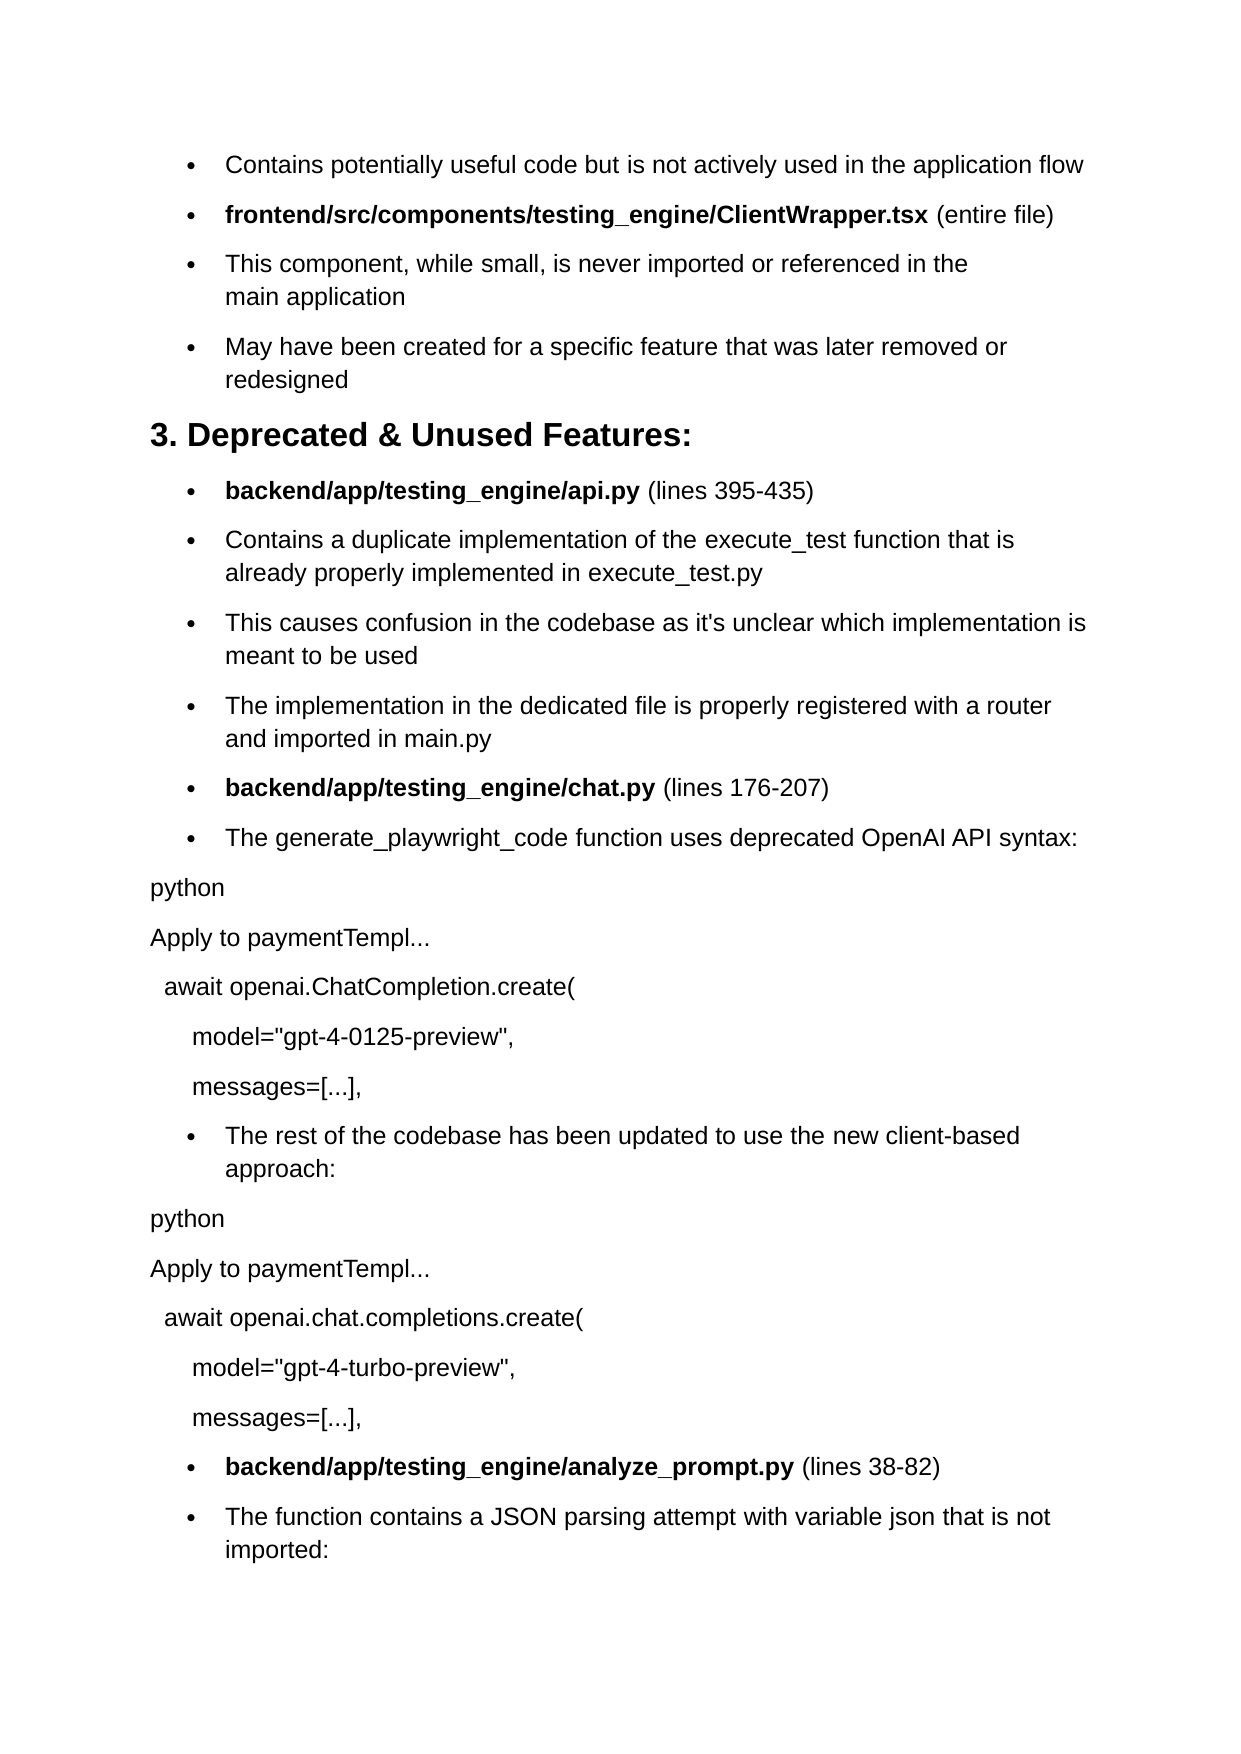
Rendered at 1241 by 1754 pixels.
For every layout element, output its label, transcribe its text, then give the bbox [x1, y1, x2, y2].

text 3. Deprecated & Unused Features: [150, 415, 1090, 453]
list The function contains a JSON parsing attempt with variable json that is not imported: [187, 1502, 1090, 1564]
text model="gpt-4-turbo-preview", [150, 1353, 1090, 1382]
text model="gpt-4-0125-preview", [150, 1022, 1090, 1051]
text messages=[...], [150, 1072, 1090, 1100]
list backend/app/testing_engine/chat.py (lines 176-207) [187, 773, 1090, 802]
list This component, while small, is never imported or referenced in the main application [187, 249, 1090, 311]
list May have been created for a specific feature that was later removed or redesigned [187, 332, 1090, 394]
list backend/app/testing_engine/analyze_prompt.py (lines 38-82) [187, 1452, 1090, 1481]
list The implementation in the dedicated file is properly registered with a router and imported in main.py [187, 691, 1090, 752]
text Apply to paymentTempl... [150, 922, 1090, 951]
text messages=[...], [150, 1403, 1090, 1431]
list The generate_playwright_code function uses deprecated OpenAI API syntax: [187, 823, 1090, 852]
list This causes confusion in the codebase as it's unclear which implementation is meant to be used [187, 608, 1090, 670]
list Contains a duplicate implementation of the execute_test function that is already properly implemented in execute_test.py [187, 525, 1090, 587]
text await openai.ChatCompletion.create( [150, 972, 1090, 1001]
text await openai.chat.completions.create( [150, 1303, 1090, 1332]
list Contains potentially useful code but is not actively used in the application flow [187, 150, 1090, 179]
text Apply to paymentTempl... [150, 1254, 1090, 1282]
list frontend/src/components/testing_engine/ClientWrapper.tsx (entire file) [187, 200, 1090, 228]
list The rest of the codebase has been updated to use the new client-based approach: [187, 1121, 1090, 1183]
text python [150, 873, 1090, 902]
text python [150, 1204, 1090, 1233]
list backend/app/testing_engine/api.py (lines 395-435) [187, 476, 1090, 504]
